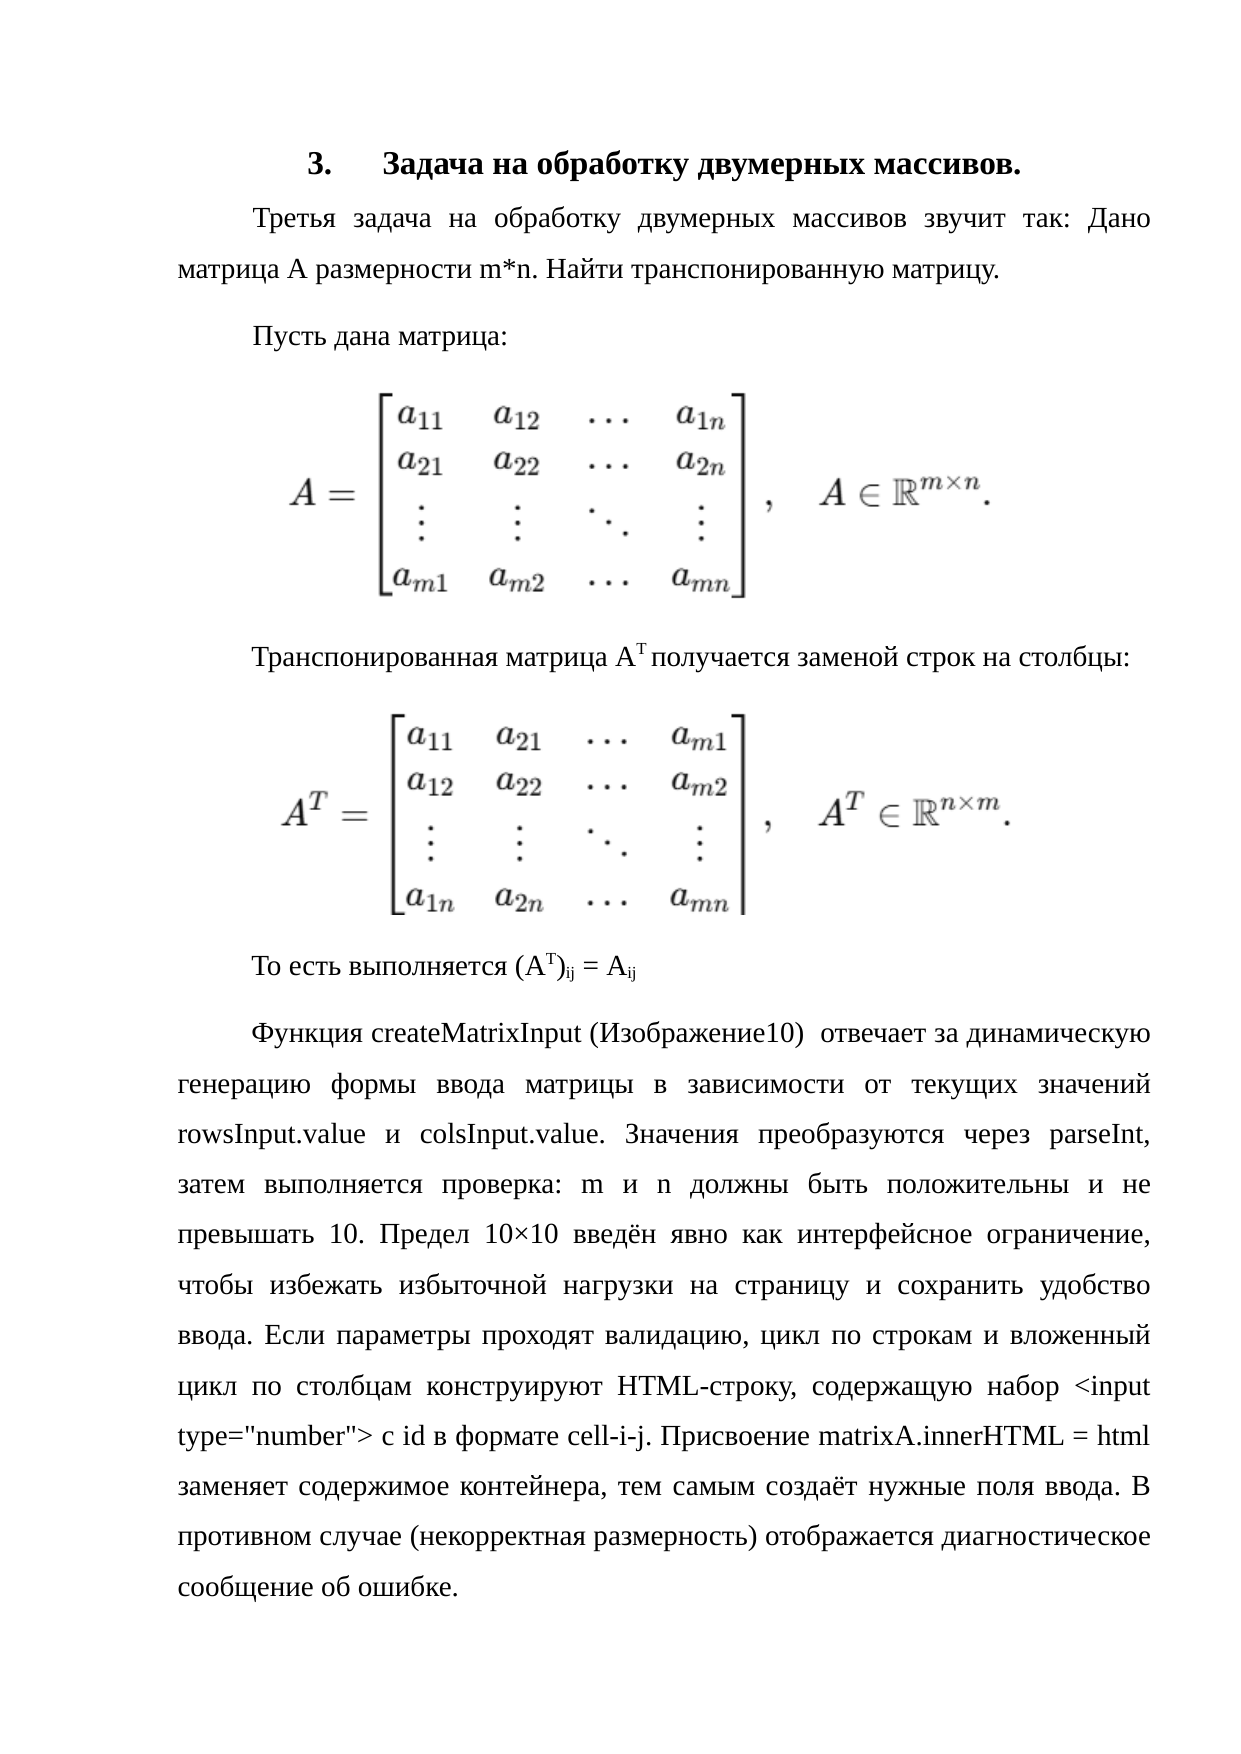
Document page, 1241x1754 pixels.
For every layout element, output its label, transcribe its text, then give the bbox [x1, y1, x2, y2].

text Транспонированная матрица AT получается заменой строк на столбцы: [177, 639, 1152, 672]
text Третья задача на обработку двумерных массивов звучит так: Дано матрица А размерности m*n. Найти транспонированную матрицу. [177, 201, 1152, 284]
text То есть выполняется (AT)ij = Aij [177, 948, 1152, 982]
picture [252, 385, 1007, 606]
text Функция createMatrixInput (Изображение10) отвечает за динамическую генерацию формы ввода матрицы в зависимости от текущих значений rowsInput.value и colsInput.value. Значения преобразуются через parseInt, затем выполняется проверка: m и n должны быть положительны и не превышать 10. Предел 10×10 введён явно как интерфейсное ограничение, чтобы избежать избыточной нагрузки на страницу и сохранить удобство ввода. Если параметры проходят валидацию, цикл по строкам и вложенный цикл по столбцам конструируют HTML-строку, содержащую набор <input type="number"> с id в формате cell-i-j. Присвоение matrixA.innerHTML = html заменяет содержимое контейнера, тем самым создаёт нужные поля ввода. В противном случае (некорректная размерность) отображается диагностическое сообщение об ошибке. [177, 1015, 1152, 1602]
picture [275, 705, 1054, 915]
subtitle Задача на обработку двумерных массивов. [177, 143, 1152, 181]
text Пусть дана матрица: [177, 318, 1152, 351]
